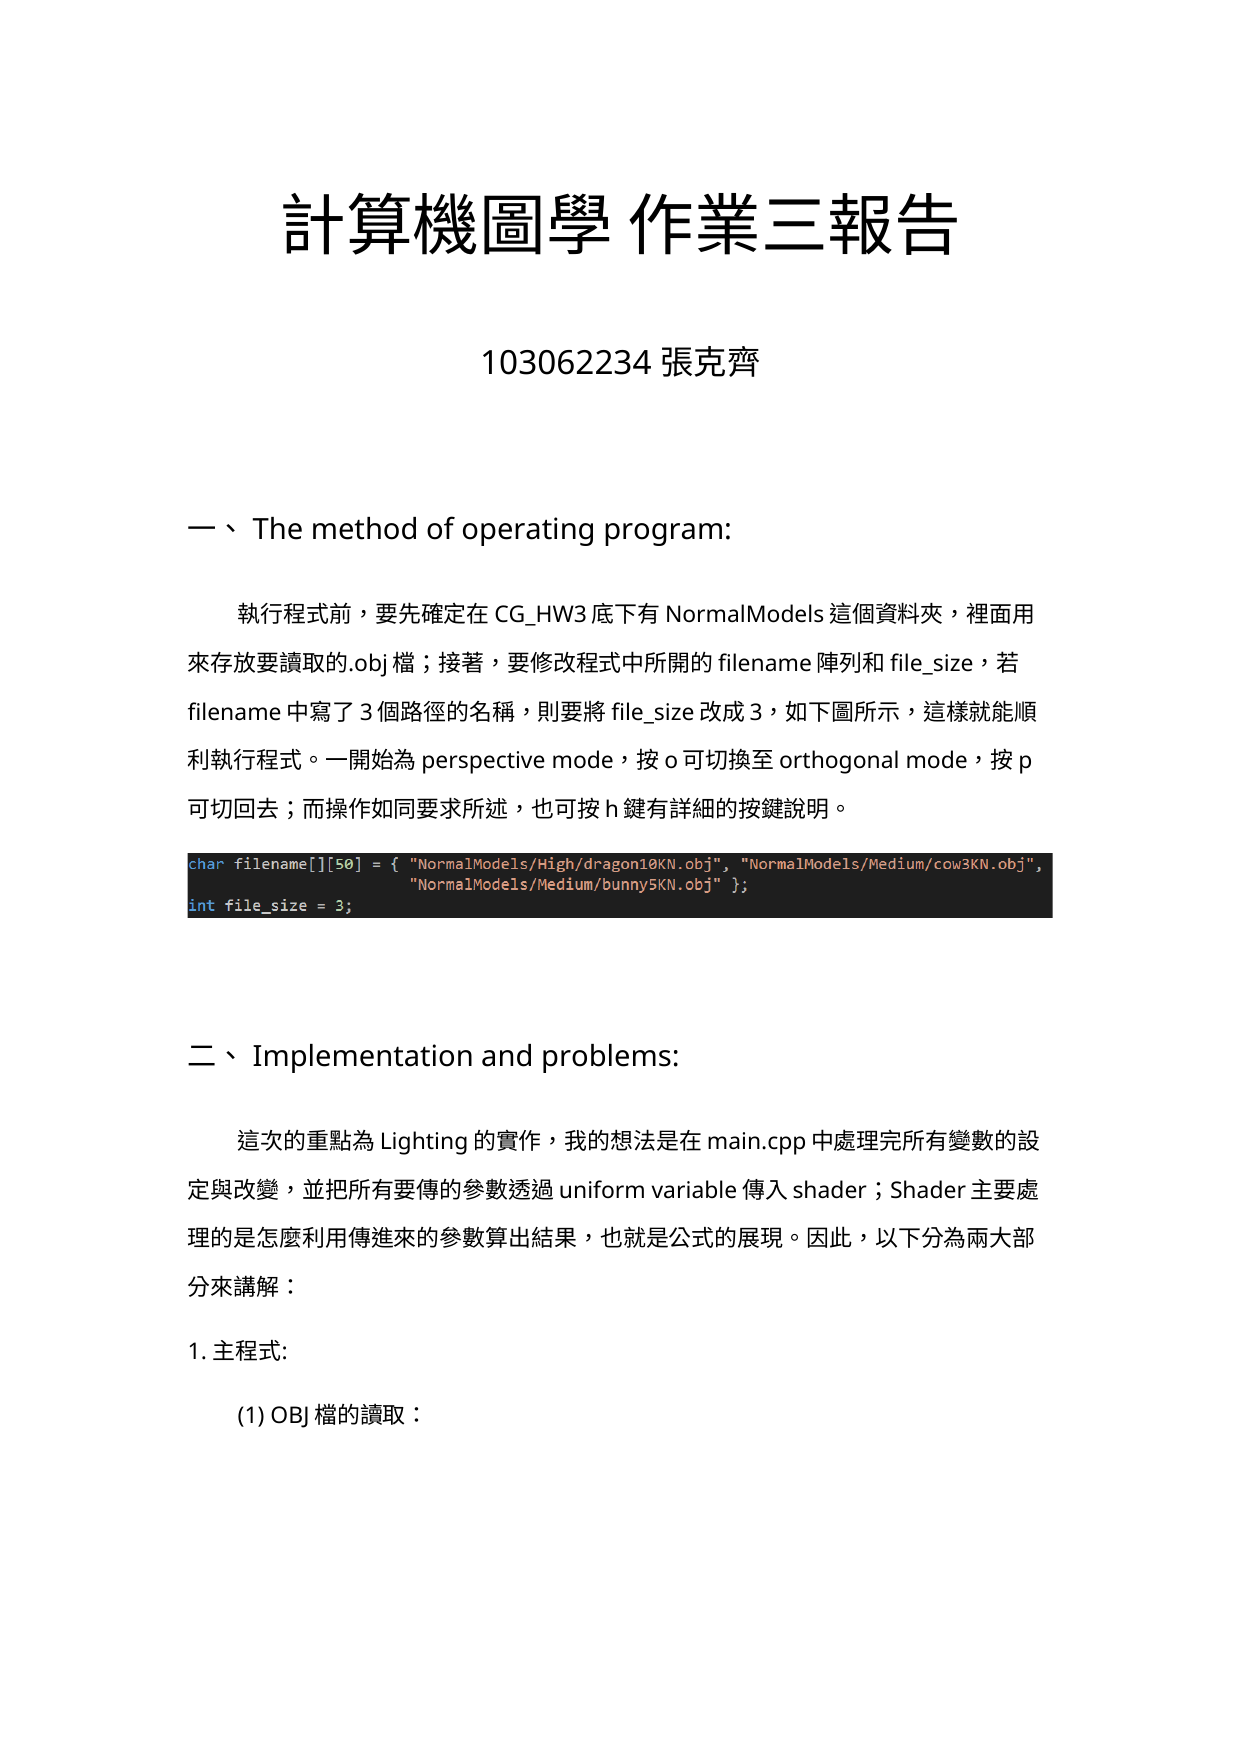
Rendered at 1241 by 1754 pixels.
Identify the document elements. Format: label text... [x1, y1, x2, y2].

text 計算機圖學 作業三報告 [187, 164, 1053, 277]
text 1. 主程式: [187, 1331, 1053, 1368]
text 103062234 張克齊 [187, 323, 1053, 398]
text 二、 Implementation and problems: [187, 1016, 1053, 1091]
picture [187, 853, 1053, 918]
text 一、 The method of operating program: [187, 490, 1053, 565]
text 這次的重點為Lighting的實作，我的想法是在main.cpp中處理完所有變數的設定與改變，並把所有要傳的參數透過uniform variable傳入shader；Shader主要處理的是怎麼利用傳進來的參數算出結果，也就是公式的展現。因此，以下分為兩大部分來講解： [187, 1121, 1053, 1304]
text (1) OBJ檔的讀取： [237, 1395, 1053, 1433]
text 執行程式前，要先確定在CG_HW3底下有NormalModels這個資料夾，裡面用來存放要讀取的.obj檔；接著，要修改程式中所開的filename陣列和file_size，若filename中寫了3個路徑的名稱，則要將file_size改成3，如下圖所示，這樣就能順利執行程式。一開始為perspective mode，按o可切換至orthogonal mode，按p可切回去；而操作如同要求所述，也可按h鍵有詳細的按鍵說明。 [187, 594, 1053, 827]
